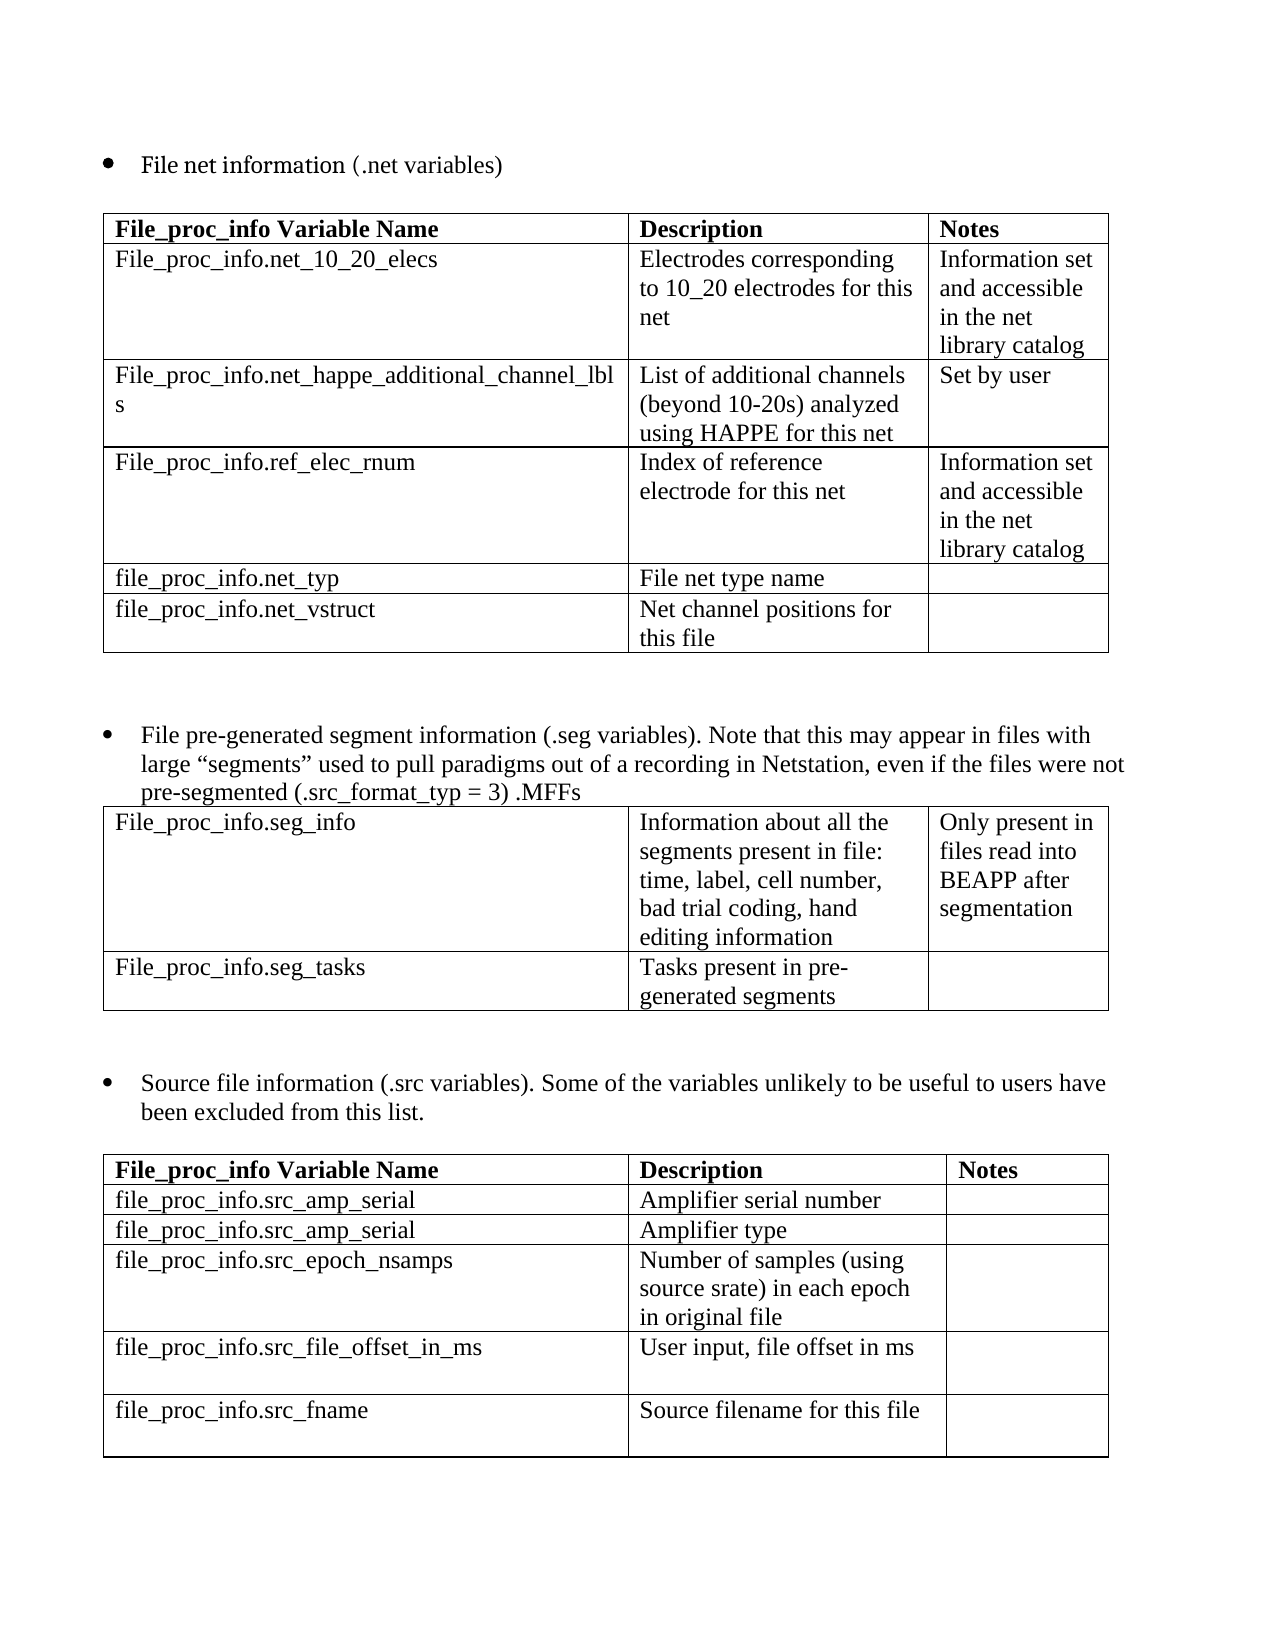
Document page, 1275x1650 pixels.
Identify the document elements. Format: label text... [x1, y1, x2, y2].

table_cell file_proc_info.net_vstruct [104, 594, 628, 652]
table_cell file_proc_info.net_typ [104, 564, 628, 593]
table_header Only present in files read into BEAPP after segmentation [929, 807, 1108, 951]
table_cell File_proc_info.net_happe_additional_channel_lbls [104, 360, 628, 446]
table_cell [947, 1395, 1108, 1456]
table_cell [929, 594, 1108, 652]
table_header Notes [929, 214, 1108, 243]
table_cell List of additional channels (beyond 10-20s) analyzed using HAPPE for this net [629, 360, 928, 446]
table_cell file_proc_info.src_epoch_nsamps [104, 1245, 628, 1331]
table_cell Net channel positions for this file [629, 594, 928, 652]
table_cell File_proc_info.seg_tasks [104, 952, 628, 1009]
table_cell User input, file offset in ms [629, 1332, 946, 1394]
table_cell Amplifier type [629, 1215, 946, 1244]
table_header Notes [947, 1155, 1108, 1184]
table_cell Tasks present in pre-generated segments [629, 952, 928, 1009]
table_cell file_proc_info.src_amp_serial [104, 1185, 628, 1214]
table_header Information about all the segments present in file: time, label, cell number, bad trial coding, hand editing information [629, 807, 928, 951]
table_cell File net type name [629, 564, 928, 593]
table_cell [929, 564, 1108, 593]
table_cell File_proc_info.net_10_20_elecs [104, 244, 628, 359]
table_cell file_proc_info.src_file_offset_in_ms [104, 1332, 628, 1394]
list File net information (.net variables) [103, 150, 1125, 180]
table_header File_proc_info.seg_info [104, 807, 628, 951]
table_cell [947, 1332, 1108, 1394]
table_header Description [629, 214, 928, 243]
table_header File_proc_info Variable Name [104, 1155, 628, 1184]
table_cell Information set and accessible in the net library catalog [929, 244, 1108, 359]
table_header File_proc_info Variable Name [104, 214, 628, 243]
table_cell [947, 1185, 1108, 1214]
table_cell Electrodes corresponding to 10_20 electrodes for this net [629, 244, 928, 359]
table_cell Index of reference electrode for this net [629, 448, 928, 562]
table_cell Amplifier serial number [629, 1185, 946, 1214]
table_cell file_proc_info.src_fname [104, 1395, 628, 1456]
table_cell [947, 1245, 1108, 1331]
table_cell Set by user [929, 360, 1108, 446]
table_cell [947, 1215, 1108, 1244]
table_cell file_proc_info.src_amp_serial [104, 1215, 628, 1244]
list File pre-generated segment information (.seg variables). Note that this may appear in files with large “segments” used to pull paradigms out of a recording in Netstation, even if the files were not pre-segmented (.src_format_typ = 3) .MFFs [103, 720, 1125, 806]
table_cell File_proc_info.ref_elec_rnum [104, 448, 628, 562]
table_cell Number of samples (using source srate) in each epoch in original file [629, 1245, 946, 1331]
table_header Description [629, 1155, 946, 1184]
table_cell Source filename for this file [629, 1395, 946, 1456]
list Source file information (.src variables). Some of the variables unlikely to be useful to users have been excluded from this list. [103, 1068, 1125, 1126]
table_cell [929, 952, 1108, 1009]
table_cell Information set and accessible in the net library catalog [929, 448, 1108, 562]
